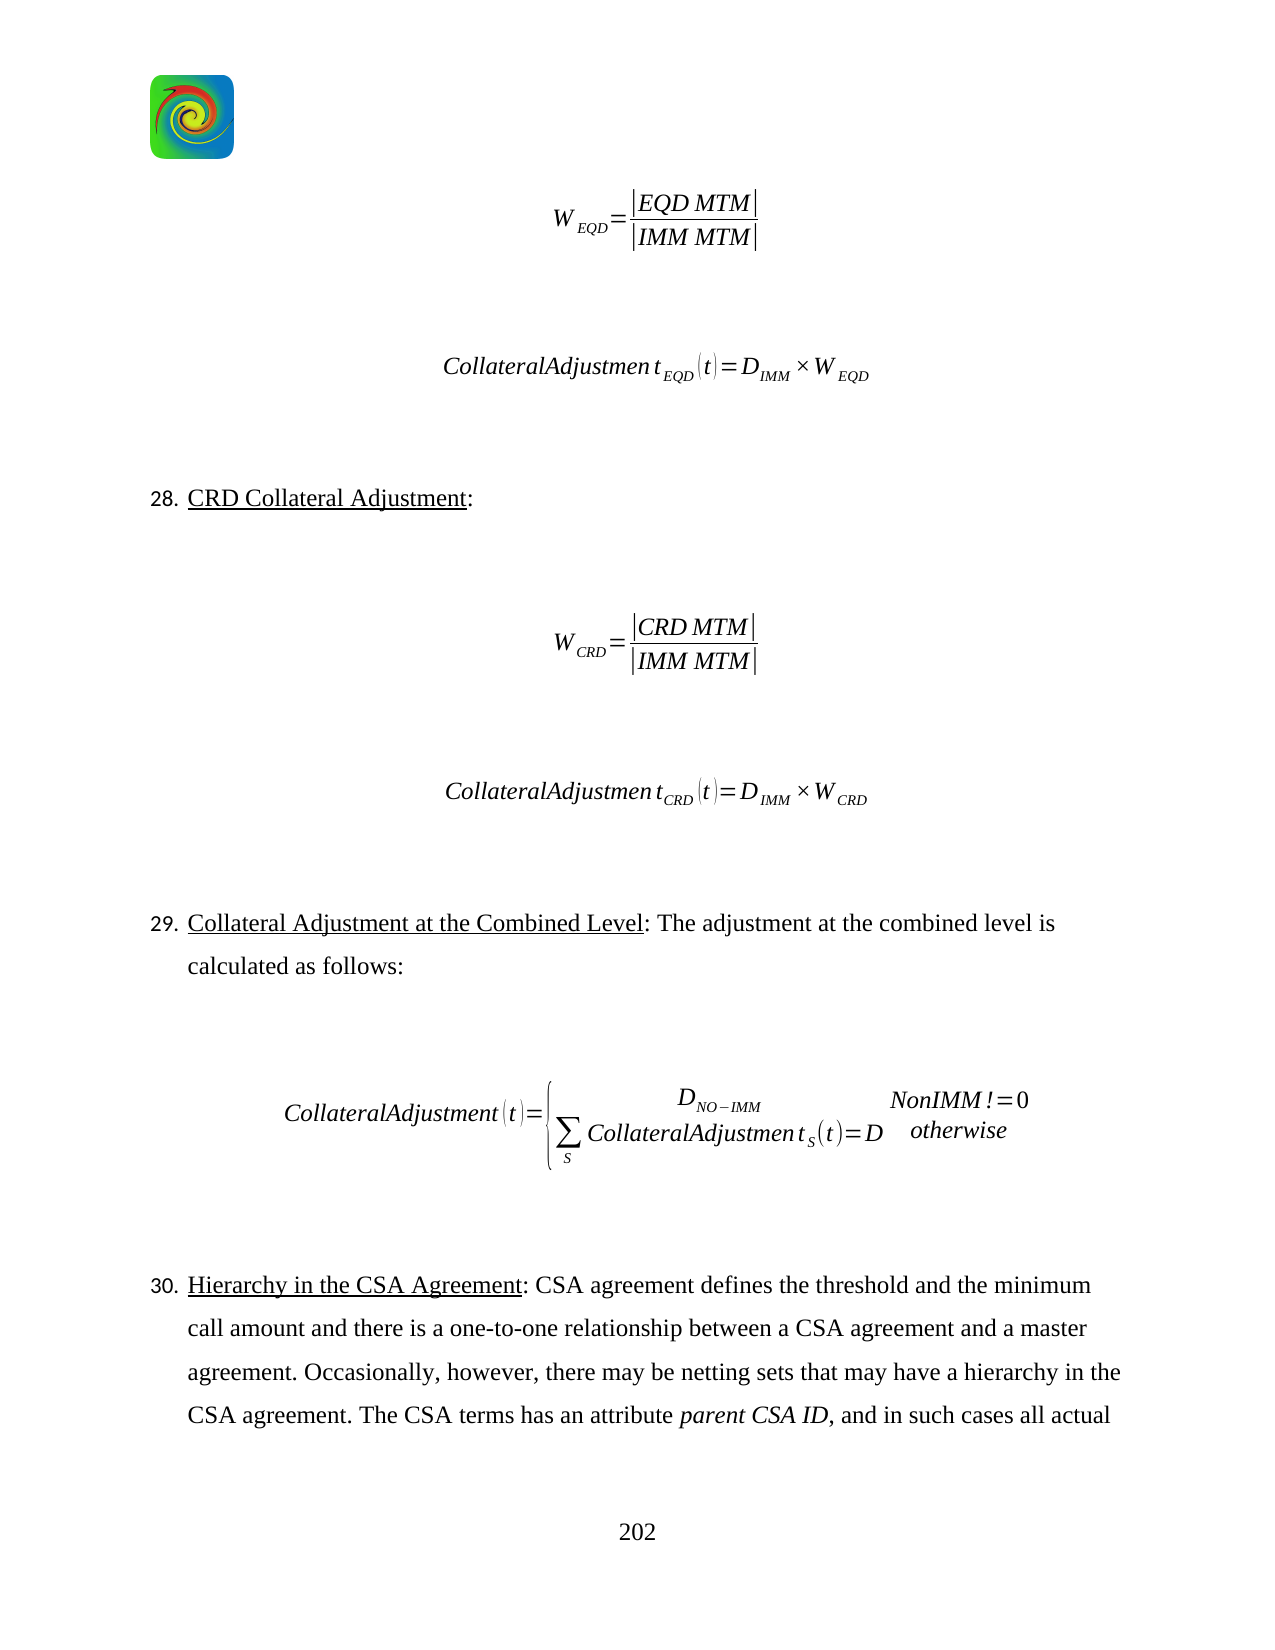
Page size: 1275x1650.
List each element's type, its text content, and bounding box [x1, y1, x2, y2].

list CRD Collateral Adjustment: [150, 483, 1125, 513]
picture [150, 75, 223, 159]
list Collateral Adjustment at the Combined Level: The adjustment at the combined level is calculated as follows: [150, 908, 1125, 980]
picture [188, 75, 234, 159]
